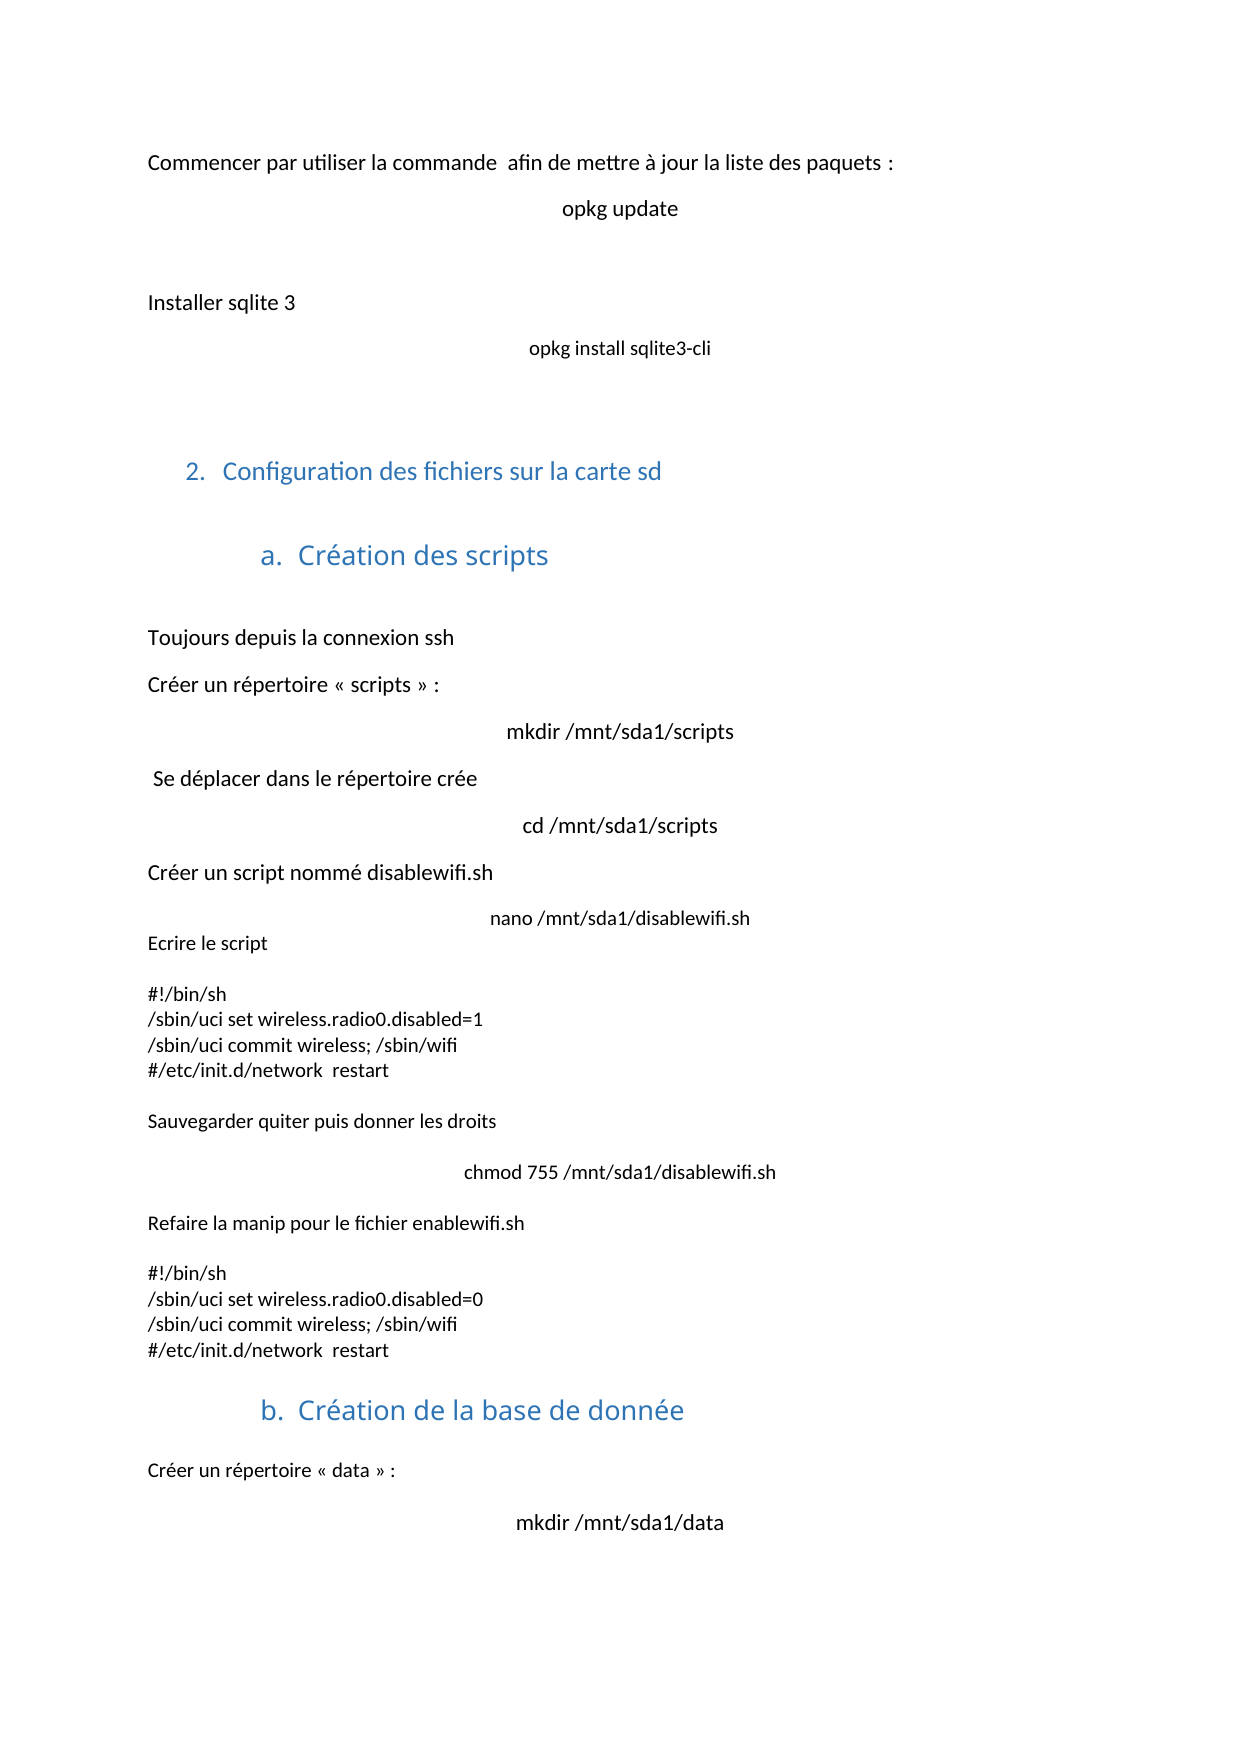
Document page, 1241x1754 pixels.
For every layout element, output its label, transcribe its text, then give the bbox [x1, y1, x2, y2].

text Ecrire le script [148, 930, 1093, 956]
text Installer sqlite 3 [148, 288, 1093, 316]
subtitle Création de la base de donnée [260, 1392, 1093, 1429]
text mkdir /mnt/sda1/scripts [148, 717, 1093, 745]
text Sauvegarder quiter puis donner les droits [148, 1108, 1093, 1133]
text Commencer par utiliser la commande afin de mettre à jour la liste des paquets : [148, 148, 1093, 176]
text Refaire la manip pour le fichier enablewifi.sh [148, 1210, 1093, 1235]
text #!/bin/sh /sbin/uci set wireless.radio0.disabled=1 /sbin/uci commit wireless; /sbin/wifi #/etc/init.d/network restart [148, 981, 1093, 1083]
text Toujours depuis la connexion ssh [148, 623, 1093, 651]
text Créer un script nommé disablewifi.sh [148, 858, 1093, 886]
text opkg update [148, 194, 1093, 222]
text mkdir /mnt/sda1/data [148, 1508, 1093, 1536]
text Créer un répertoire « scripts » : [148, 670, 1093, 698]
text Se déplacer dans le répertoire crée [148, 764, 1093, 792]
text Créer un répertoire « data » : [148, 1457, 1093, 1482]
text cd /mnt/sda1/scripts [148, 811, 1093, 839]
subtitle Configuration des fichiers sur la carte sd [185, 454, 1093, 487]
text chmod 755 /mnt/sda1/disablewifi.sh [148, 1159, 1093, 1184]
text nano /mnt/sda1/disablewifi.sh [148, 905, 1093, 930]
text opkg install sqlite3-cli [148, 335, 1093, 361]
subtitle Création des scripts [260, 537, 1093, 574]
text #!/bin/sh /sbin/uci set wireless.radio0.disabled=0 /sbin/uci commit wireless; /sbin/wifi #/etc/init.d/network restart [148, 1261, 1093, 1362]
